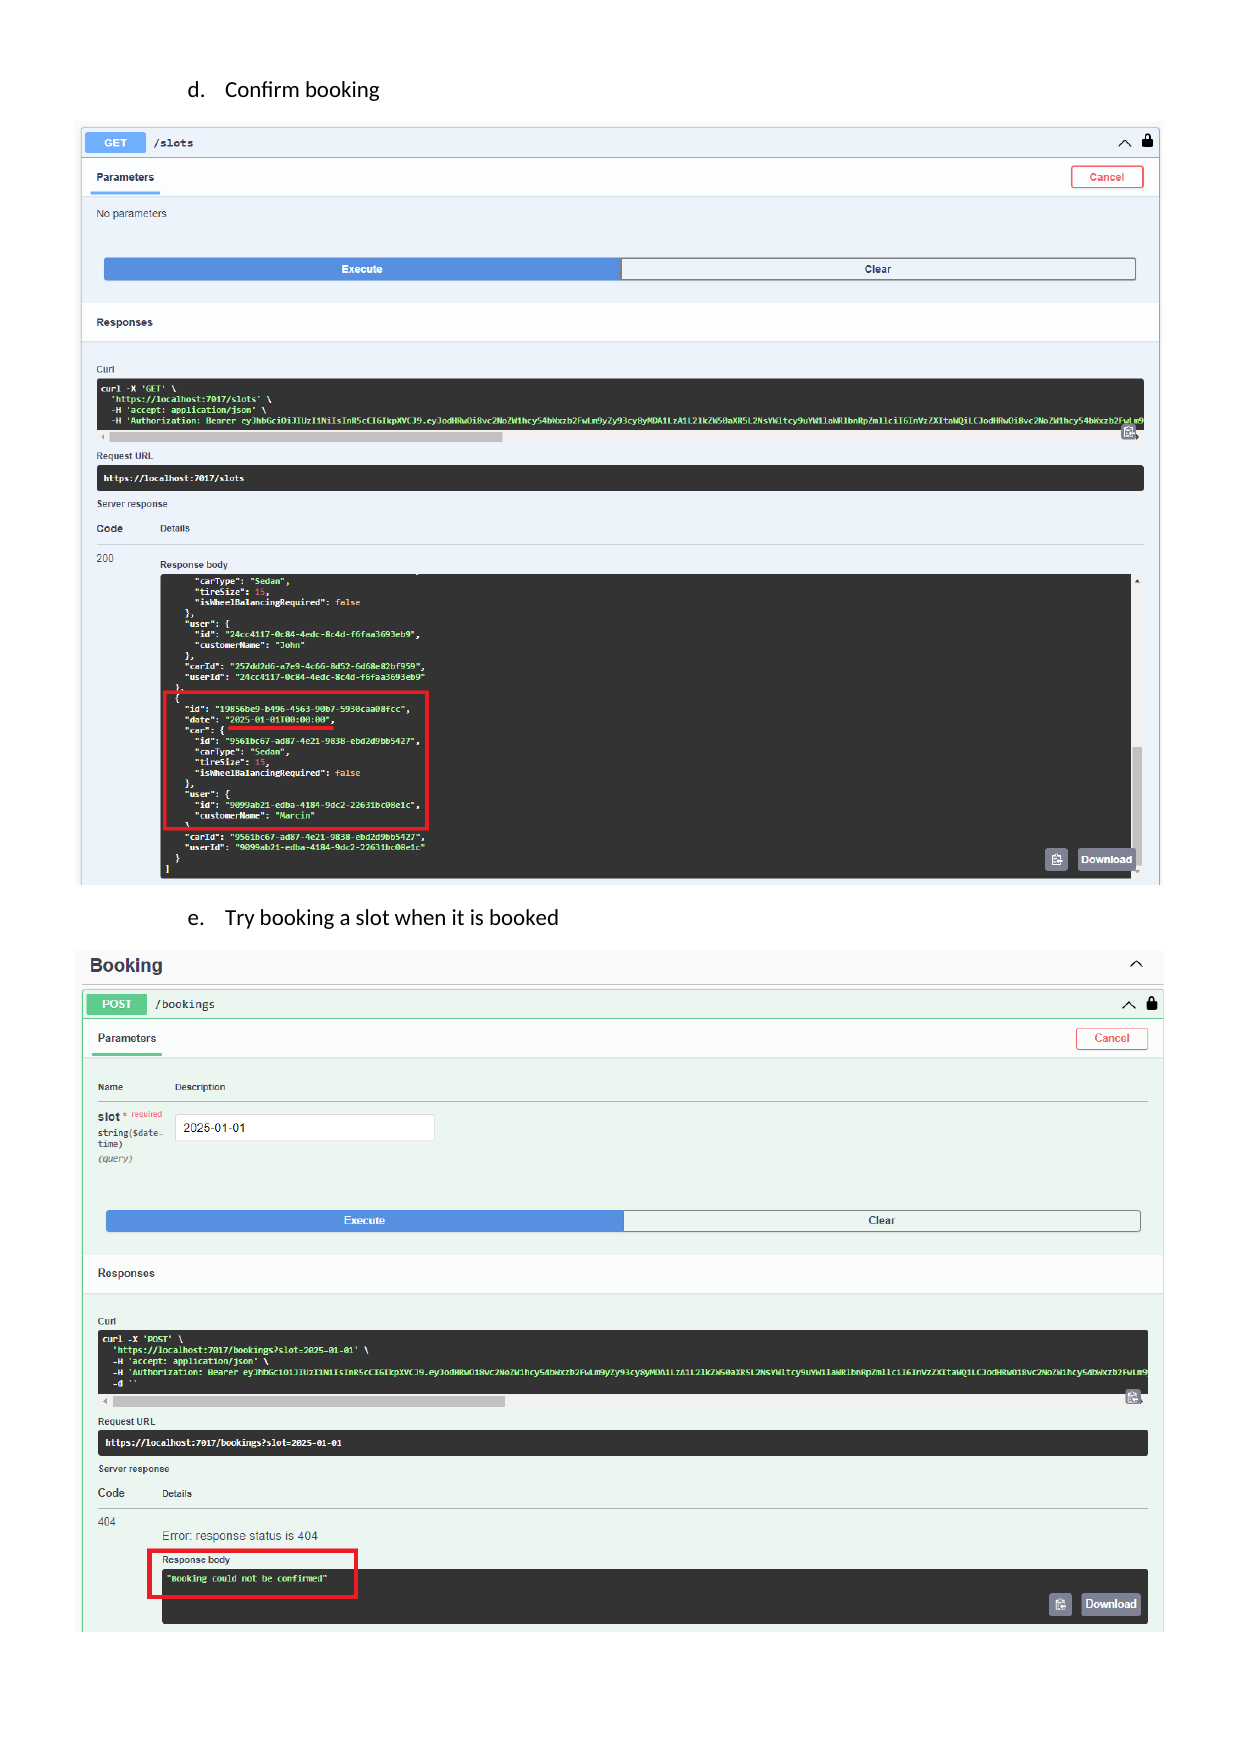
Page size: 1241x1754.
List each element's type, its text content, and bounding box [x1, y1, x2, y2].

picture [75, 950, 1164, 1632]
picture [75, 121, 1164, 885]
list Try booking a slot when it is booked [187, 903, 1165, 931]
list Confirm booking [187, 75, 1165, 103]
